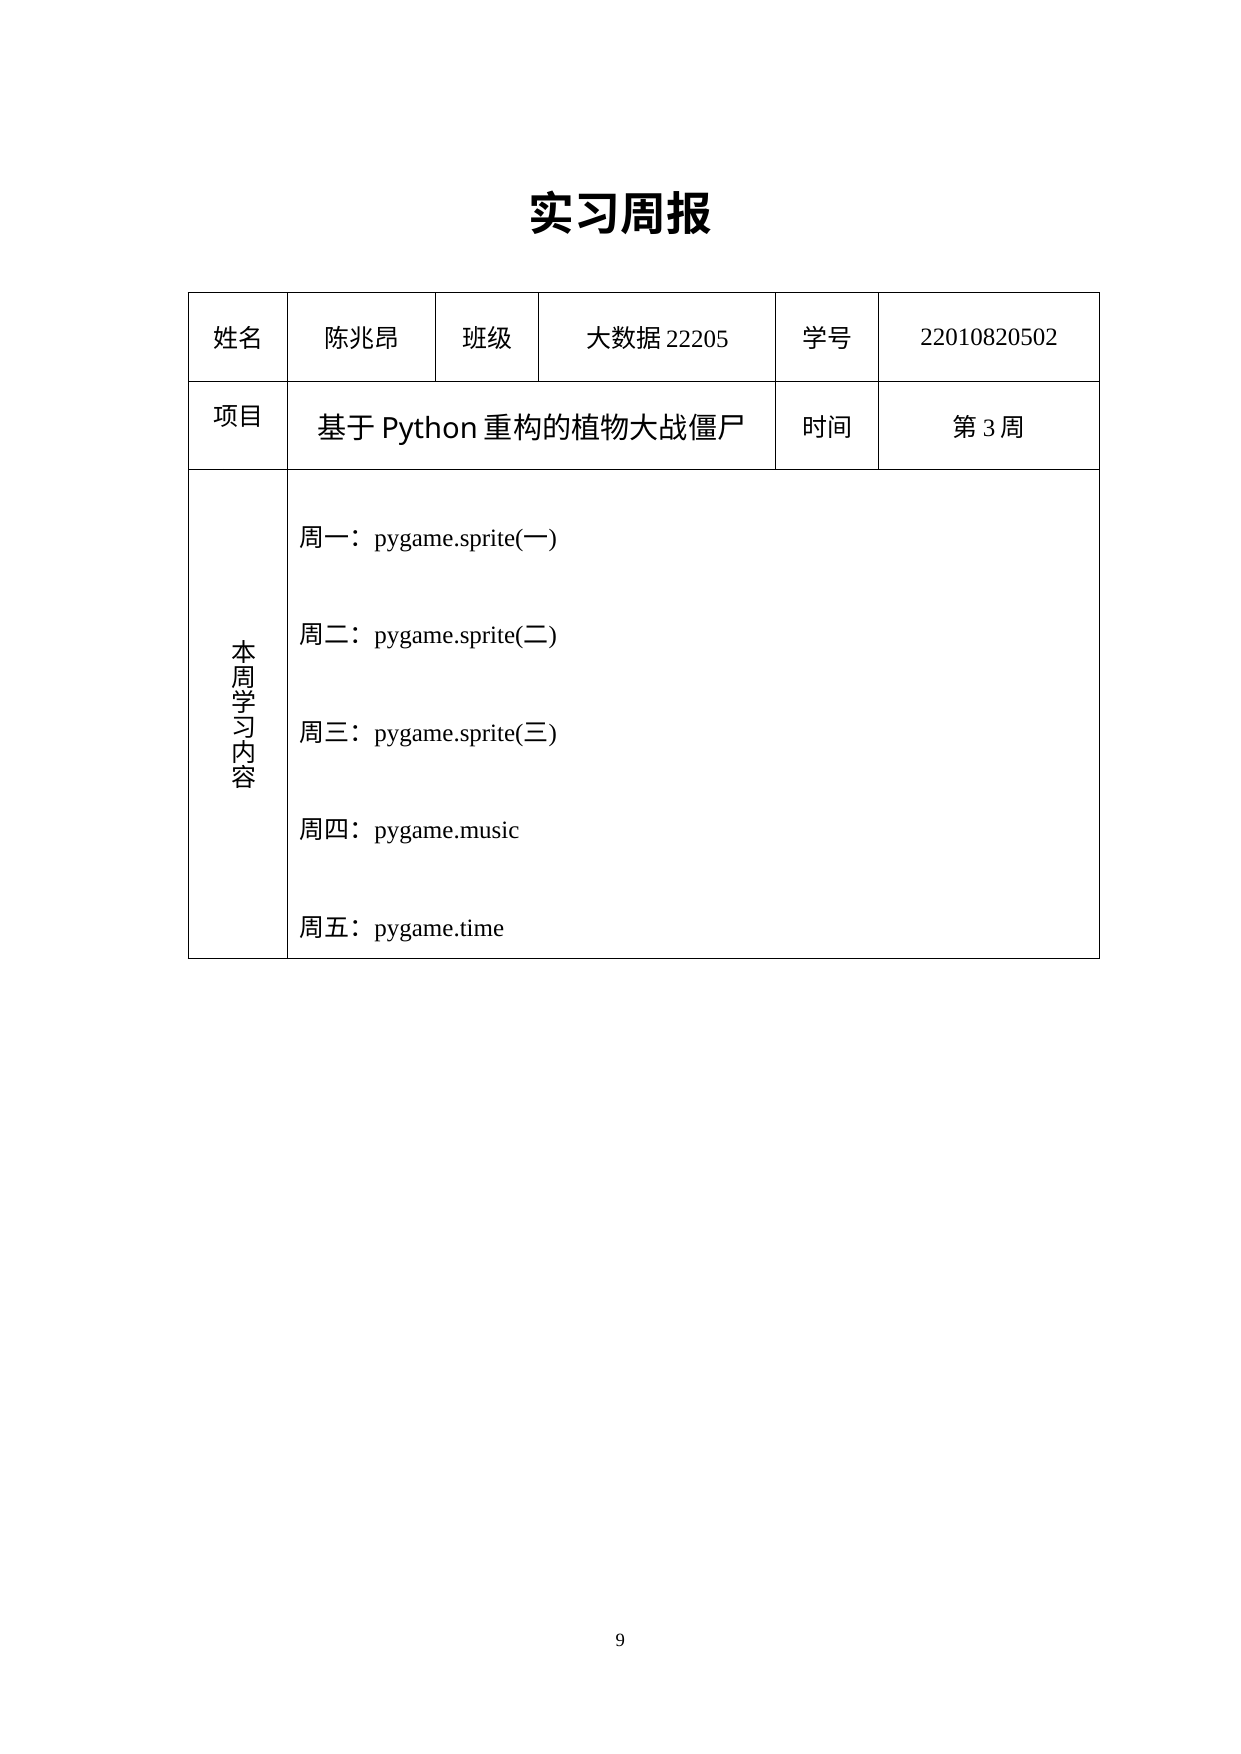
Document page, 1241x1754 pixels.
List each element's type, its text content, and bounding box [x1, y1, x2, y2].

text 实习周报 [187, 162, 1053, 259]
table_cell 项目 名称 [189, 382, 287, 469]
table_header 大数据22205 [539, 293, 775, 381]
table_cell 基于Python重构的植物大战僵尸 [288, 382, 775, 469]
table_header 姓名 [189, 293, 287, 381]
table_cell 本周学习内容 [189, 470, 287, 958]
table_header 班级 [436, 293, 538, 381]
table_header 陈兆昂 [288, 293, 435, 381]
table_header 22010820502 [879, 293, 1099, 381]
table_header 学号 [776, 293, 878, 381]
table_cell 第3周 [879, 382, 1099, 469]
table_cell 周一：pygame.sprite(一) 周二：pygame.sprite(二) 周三：pygame.sprite(三) 周四：pygame.music 周五：pygame.time [288, 470, 1099, 958]
table_cell 时间 [776, 382, 878, 469]
